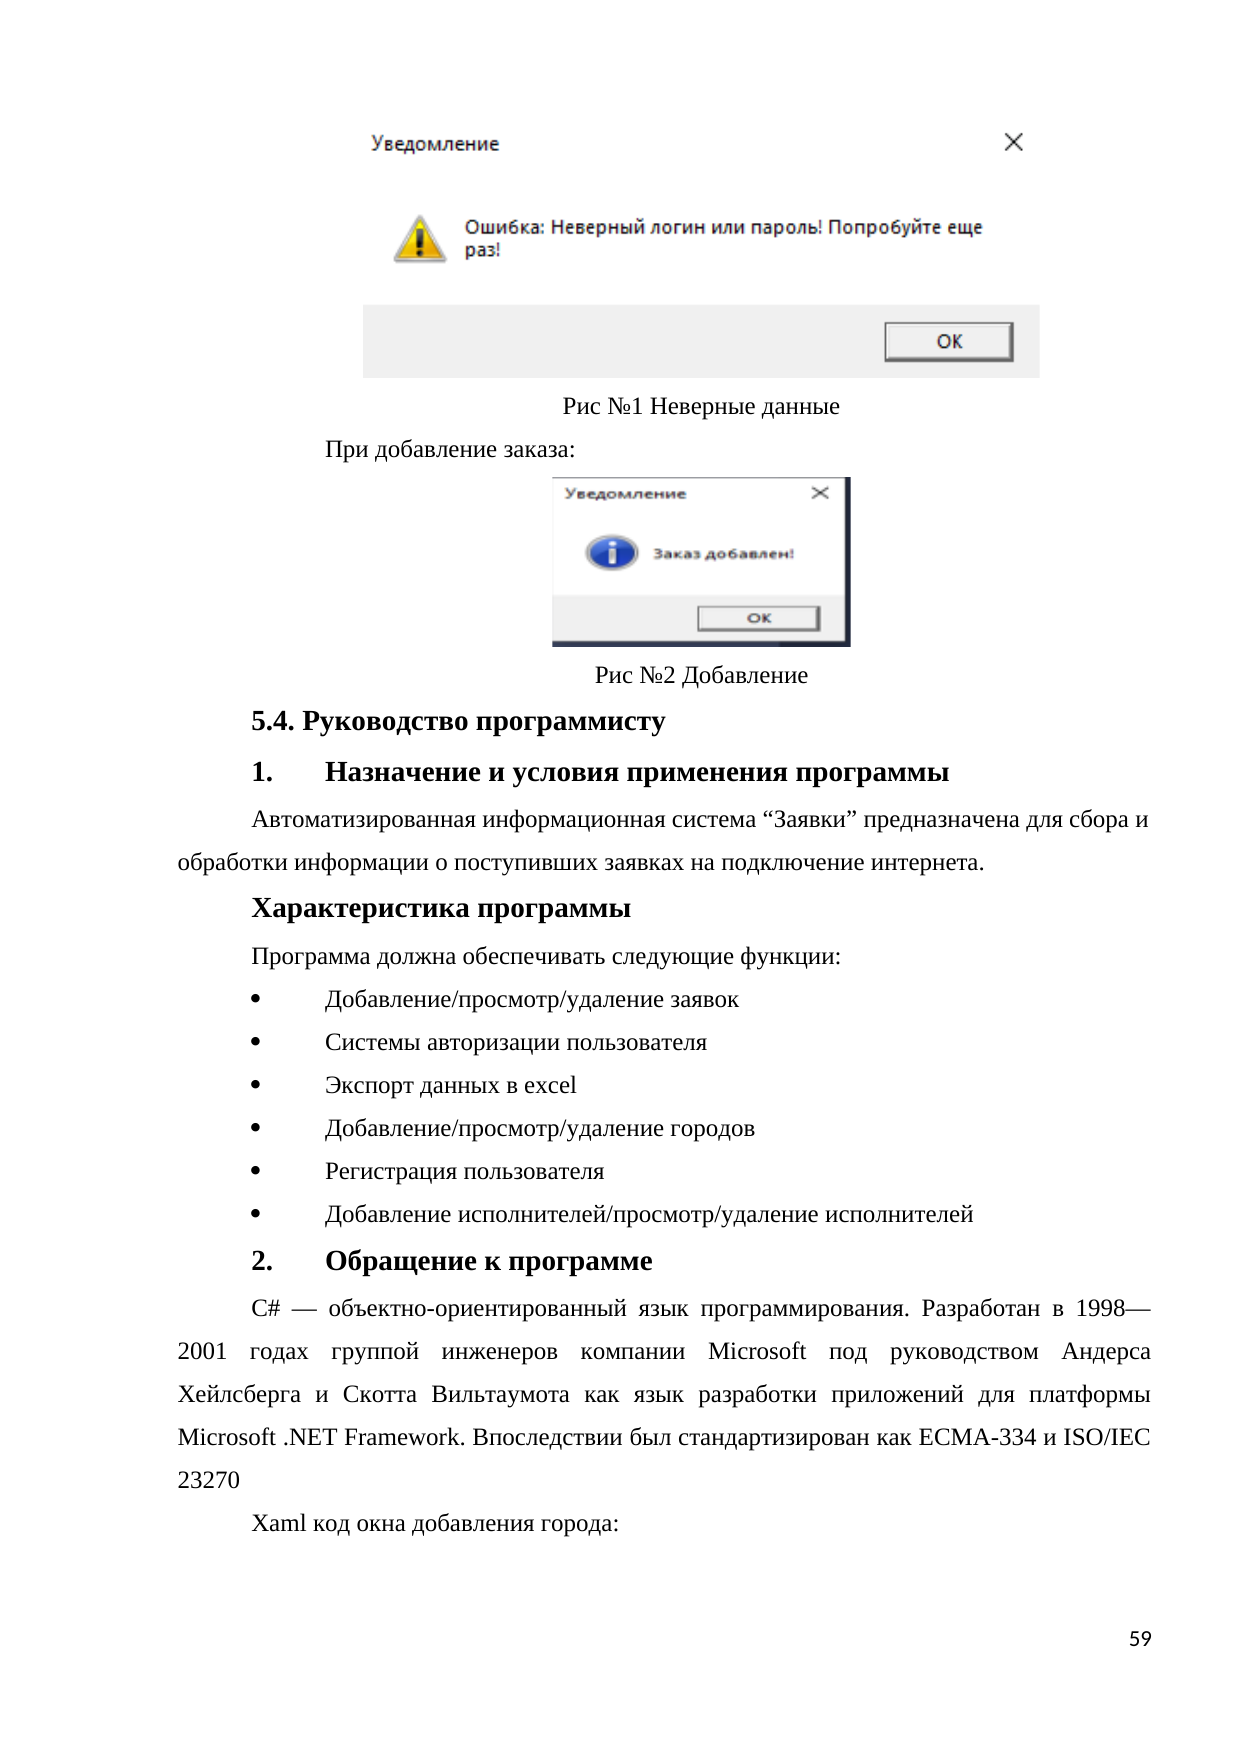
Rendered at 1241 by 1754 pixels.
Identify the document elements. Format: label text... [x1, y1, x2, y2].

list Автоматизированная информационная система “Заявки” предназначена для сбора и обработки информации о поступивших заявках на подключение интернета. [177, 804, 1152, 876]
text При добавление заказа: [177, 434, 1152, 463]
picture [363, 118, 1040, 378]
text Рис №2 Добавление [177, 660, 1152, 689]
text Рис №1 Неверные данные [177, 391, 1152, 420]
text Xaml код окна добавления города: [177, 1508, 1152, 1537]
list Системы авторизации пользователя [177, 1027, 1152, 1056]
list Добавление/просмотр/удаление заявок [177, 984, 1152, 1013]
text С# — объектно-ориентированный язык программирования. Разработан в 1998—2001 годах группой инженеров компании Microsoft под руководством Андерса Хейлсберга и Скотта Вильтаумота как язык разработки приложений для платформы Microsoft .NET Framework. Впоследствии был стандартизирован как ECMA-334 и ISO/IEC 23270 [177, 1293, 1152, 1494]
subtitle 5.4. Руководство программисту [177, 703, 1152, 737]
list Добавление/просмотр/удаление городов [177, 1113, 1152, 1142]
list Назначение и условия применения программы [177, 754, 1152, 787]
list Регистрация пользователя [177, 1156, 1152, 1185]
list Обращение к программе [177, 1243, 1152, 1276]
list Добавление исполнителей/просмотр/удаление исполнителей [177, 1199, 1152, 1228]
list Экспорт данных в excel [177, 1070, 1152, 1099]
text Программа должна обеспечивать следующие функции: [177, 941, 1152, 969]
picture [552, 477, 851, 647]
list Характеристика программы [177, 890, 1152, 924]
